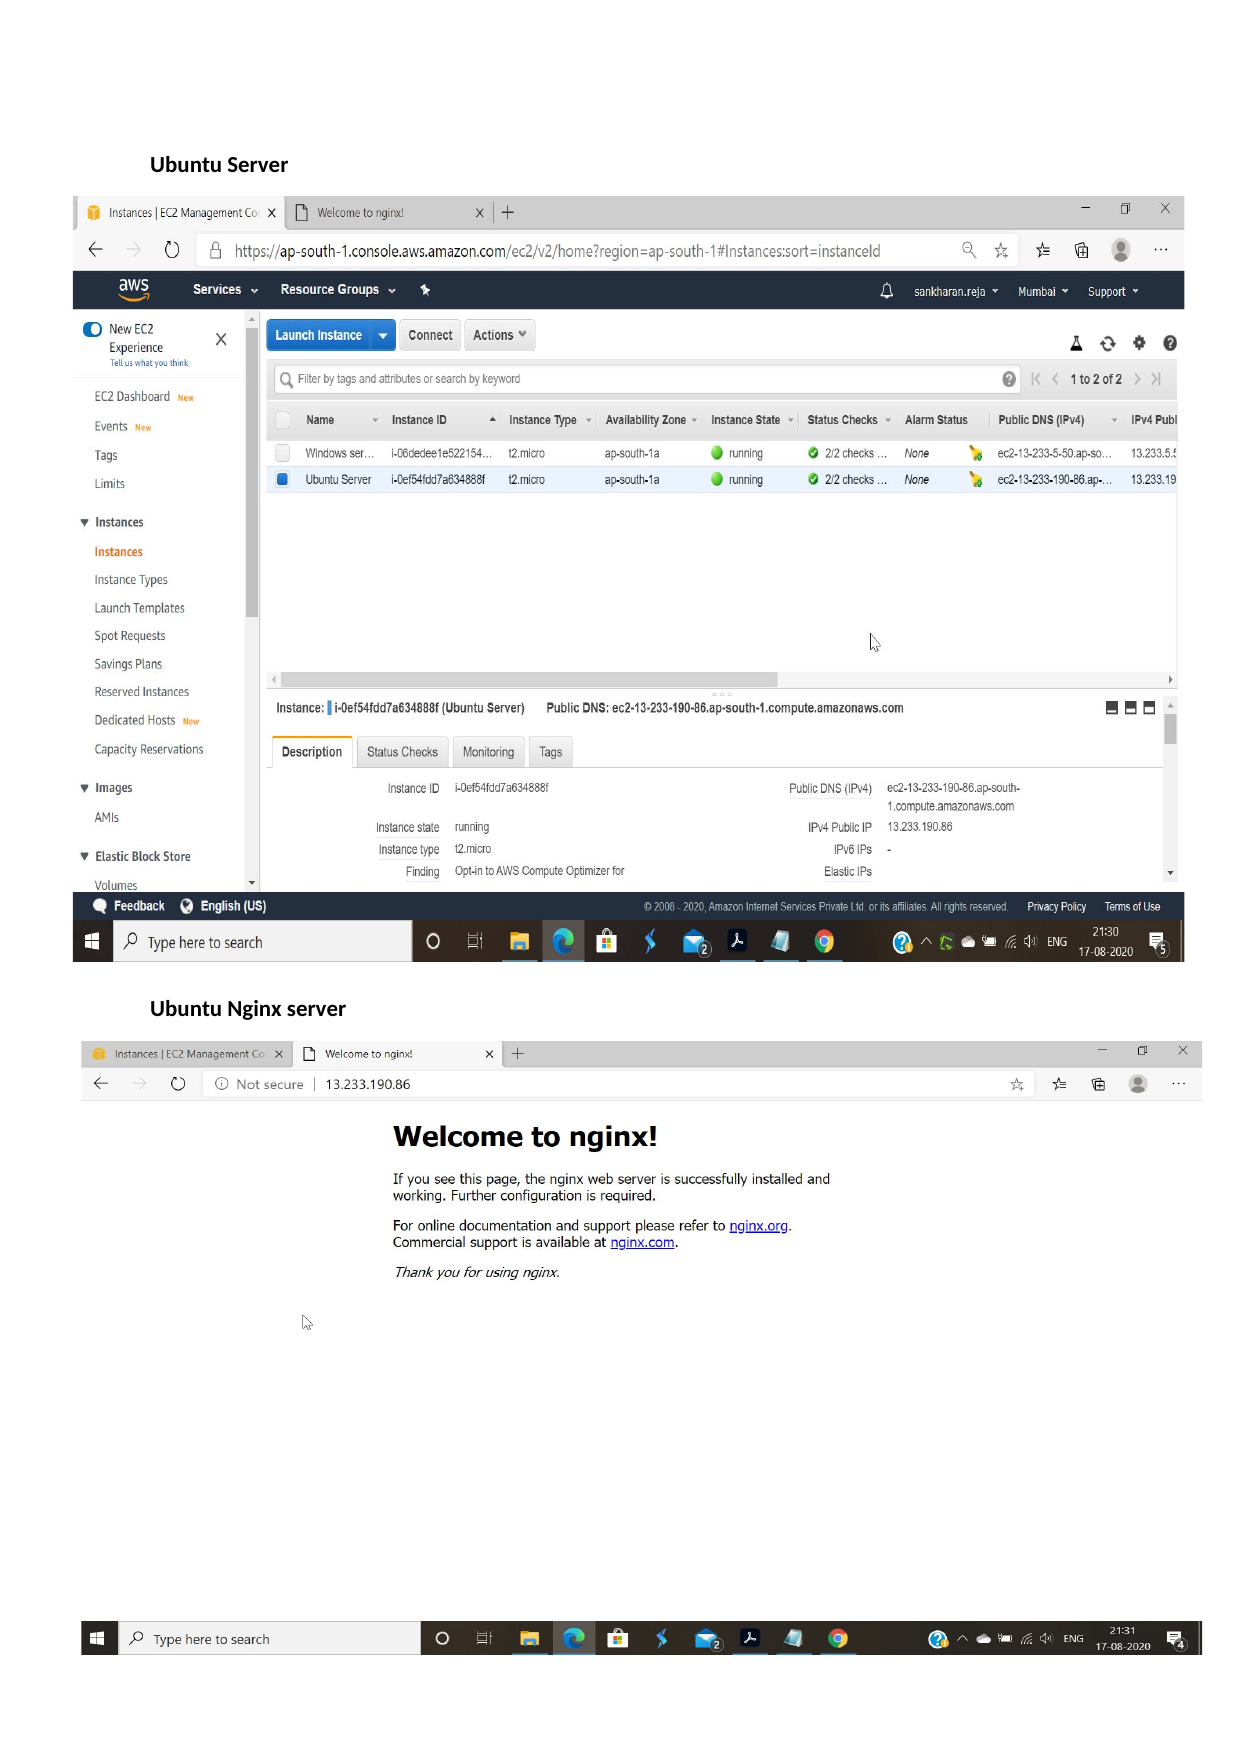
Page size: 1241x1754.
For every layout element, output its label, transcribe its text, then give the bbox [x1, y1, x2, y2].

text Ubuntu Server [150, 150, 1090, 178]
picture [72, 196, 1185, 962]
picture [81, 1041, 1203, 1655]
text Ubuntu Nginx server [150, 994, 1090, 1022]
